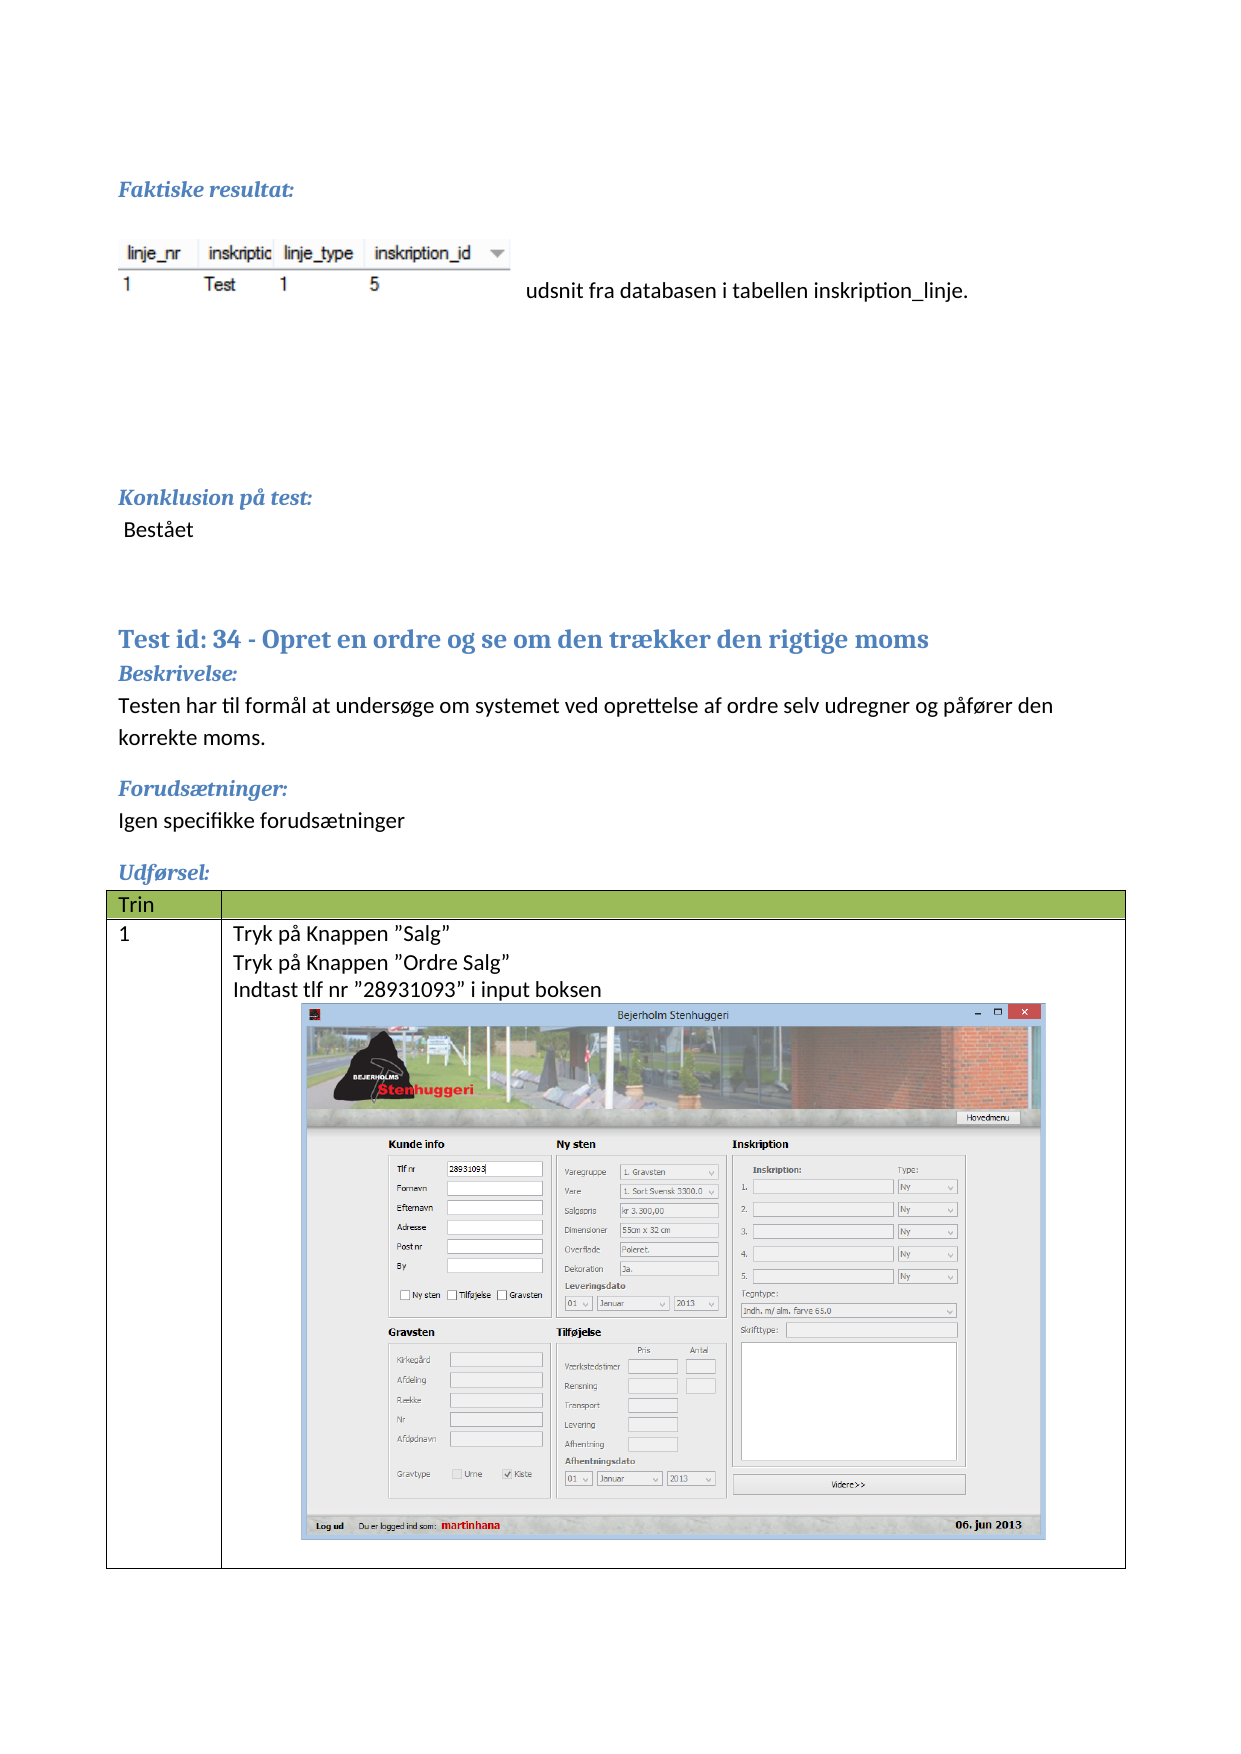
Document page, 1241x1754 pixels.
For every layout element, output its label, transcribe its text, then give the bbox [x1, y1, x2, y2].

text Bestået [118, 515, 1122, 543]
subtitle Test id: 34 - Opret en ordre og se om den trækker den rigtige moms [118, 624, 1122, 656]
picture [301, 1003, 1046, 1540]
subtitle Faktiske resultat: [118, 177, 1122, 203]
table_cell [222, 920, 1125, 1568]
subtitle Konklusion på test: [118, 485, 1122, 511]
table_cell 1 [107, 920, 221, 1568]
subtitle Udførsel: [118, 859, 1122, 886]
text udsnit fra databasen i tabellen inskription_linje. [118, 207, 1122, 305]
picture [118, 239, 511, 299]
table_header Trin [107, 891, 221, 918]
text Igen specifikke forudsætninger [118, 806, 1122, 834]
text Beskrivelse: Testen har til formål at undersøge om systemet ved oprettelse af ordre selv udregner og påfører den korrekte moms. [118, 660, 1122, 751]
subtitle Forudsætninger: [118, 776, 1122, 802]
table_header [222, 891, 1125, 918]
